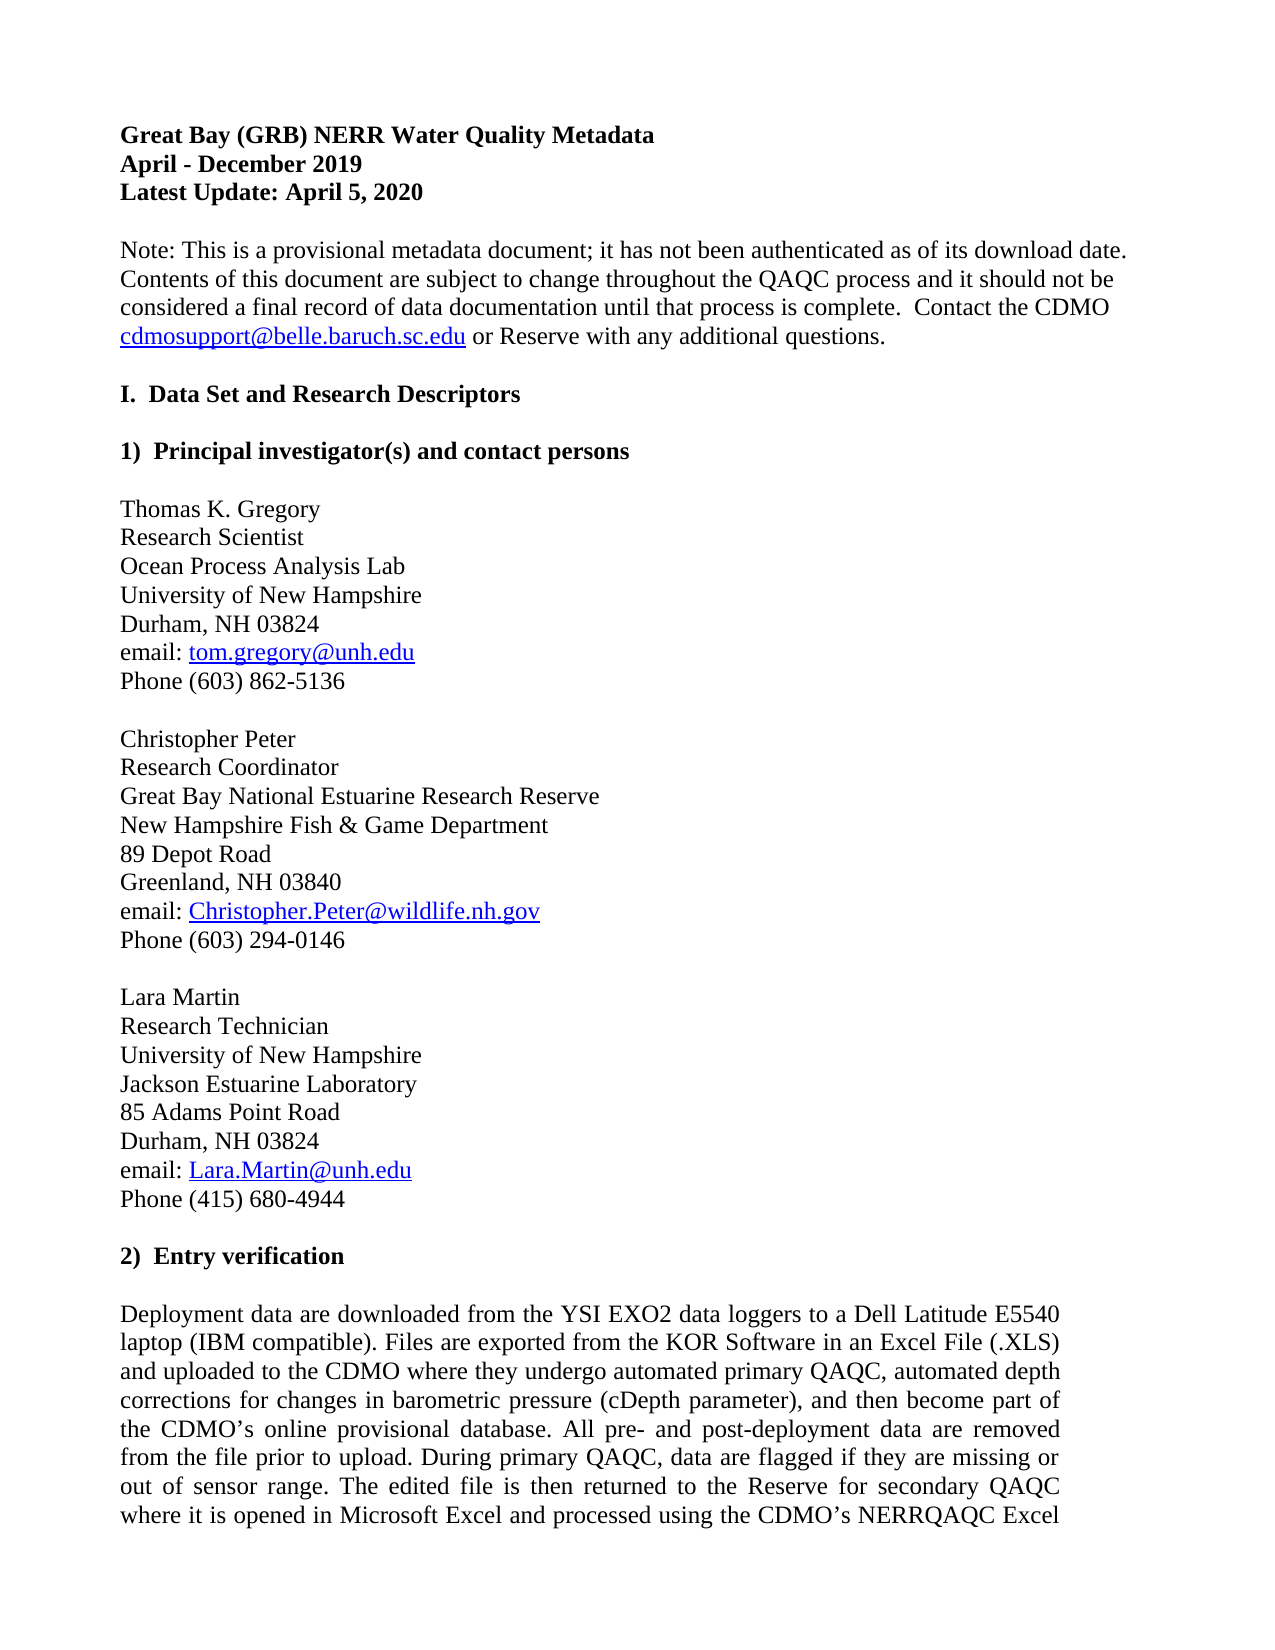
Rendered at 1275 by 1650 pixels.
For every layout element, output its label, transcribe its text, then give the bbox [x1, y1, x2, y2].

text New Hampshire Fish & Game Department [120, 810, 1155, 839]
text 85 Adams Point Road [120, 1097, 1155, 1126]
text Phone (415) 680-4944 [120, 1184, 1155, 1212]
text email: Christopher.Peter@wildlife.nh.gov [120, 896, 1155, 925]
text Durham, NH 03824 [120, 609, 1155, 637]
text Greenland, NH 03840 [120, 867, 1155, 896]
text Jackson Estuarine Laboratory [120, 1069, 1155, 1097]
text April - December 2019 [120, 149, 1155, 177]
text 1) Principal investigator(s) and contact persons [120, 436, 1155, 465]
text Note: This is a provisional metadata document; it has not been authenticated as of its download date. Contents of this document are subject to change throughout the QAQC process and it should not be considered a final record of data documentation until that process is complete. Contact the CDMO cdmosupport@belle.baruch.sc.edu or Reserve with any additional questions. [120, 235, 1155, 350]
text University of New Hampshire [120, 1040, 1155, 1069]
text Great Bay National Estuarine Research Reserve [120, 781, 1155, 810]
text Durham, NH 03824 [120, 1126, 1155, 1155]
text Lara Martin [120, 982, 1155, 1011]
text University of New Hampshire [120, 580, 1155, 609]
text I. Data Set and Research Descriptors [120, 379, 1155, 407]
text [120, 1299, 1061, 1529]
text email: Lara.Martin@unh.edu [120, 1155, 1155, 1184]
text Research Technician [120, 1011, 1155, 1040]
text 89 Depot Road [120, 839, 1155, 867]
text Research Coordinator [120, 752, 1155, 781]
text Ocean Process Analysis Lab [120, 551, 1155, 580]
text 2) Entry verification [120, 1241, 1155, 1270]
text Research Scientist [120, 522, 1155, 551]
text Great Bay (GRB) NERR Water Quality Metadata [120, 120, 1155, 149]
text Phone (603) 294-0146 [120, 925, 1155, 954]
text Phone (603) 862-5136 [120, 666, 1155, 695]
text Christopher Peter [120, 724, 1155, 752]
text Thomas K. Gregory [120, 494, 1155, 522]
text email: tom.gregory@unh.edu [120, 637, 1155, 666]
text Latest Update: April 5, 2020 [120, 177, 1155, 206]
